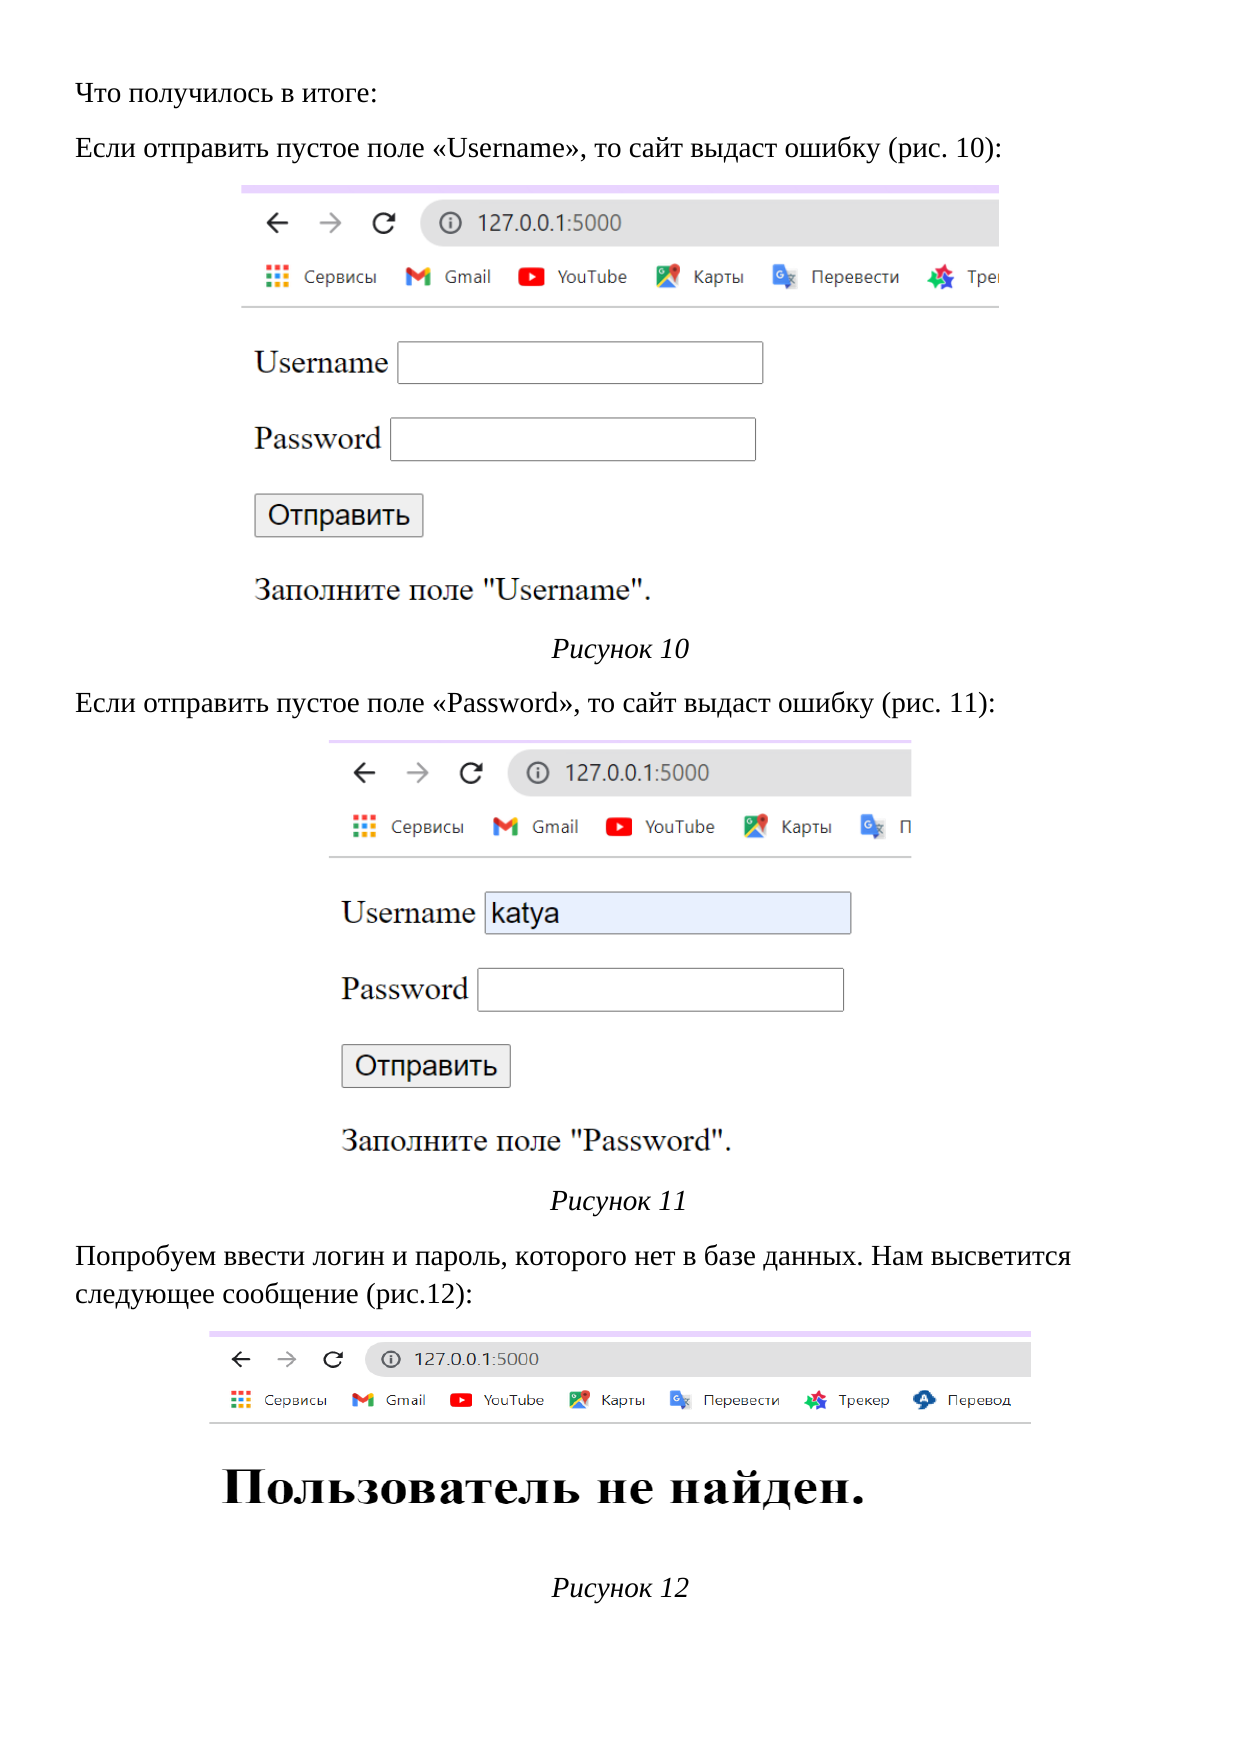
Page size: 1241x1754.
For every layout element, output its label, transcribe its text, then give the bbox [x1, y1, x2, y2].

text Что получилось в итоге: [75, 75, 1165, 108]
text Рисунок 11 [75, 1183, 1165, 1217]
text Попробуем ввести логин и пароль, которого нет в базе данных. Нам высветится следующее сообщение (рис.12): [75, 1238, 1165, 1310]
text Рисунок 10 [75, 631, 1165, 665]
text Рисунок 12 [75, 1570, 1165, 1604]
text Если отправить пустое поле «Username», то сайт выдаст ошибку (рис. 10): [75, 130, 1165, 164]
picture [209, 1331, 1031, 1566]
text Если отправить пустое поле «Password», то сайт выдаст ошибку (рис. 11): [75, 686, 1165, 719]
picture [328, 740, 912, 1180]
picture [241, 185, 999, 627]
